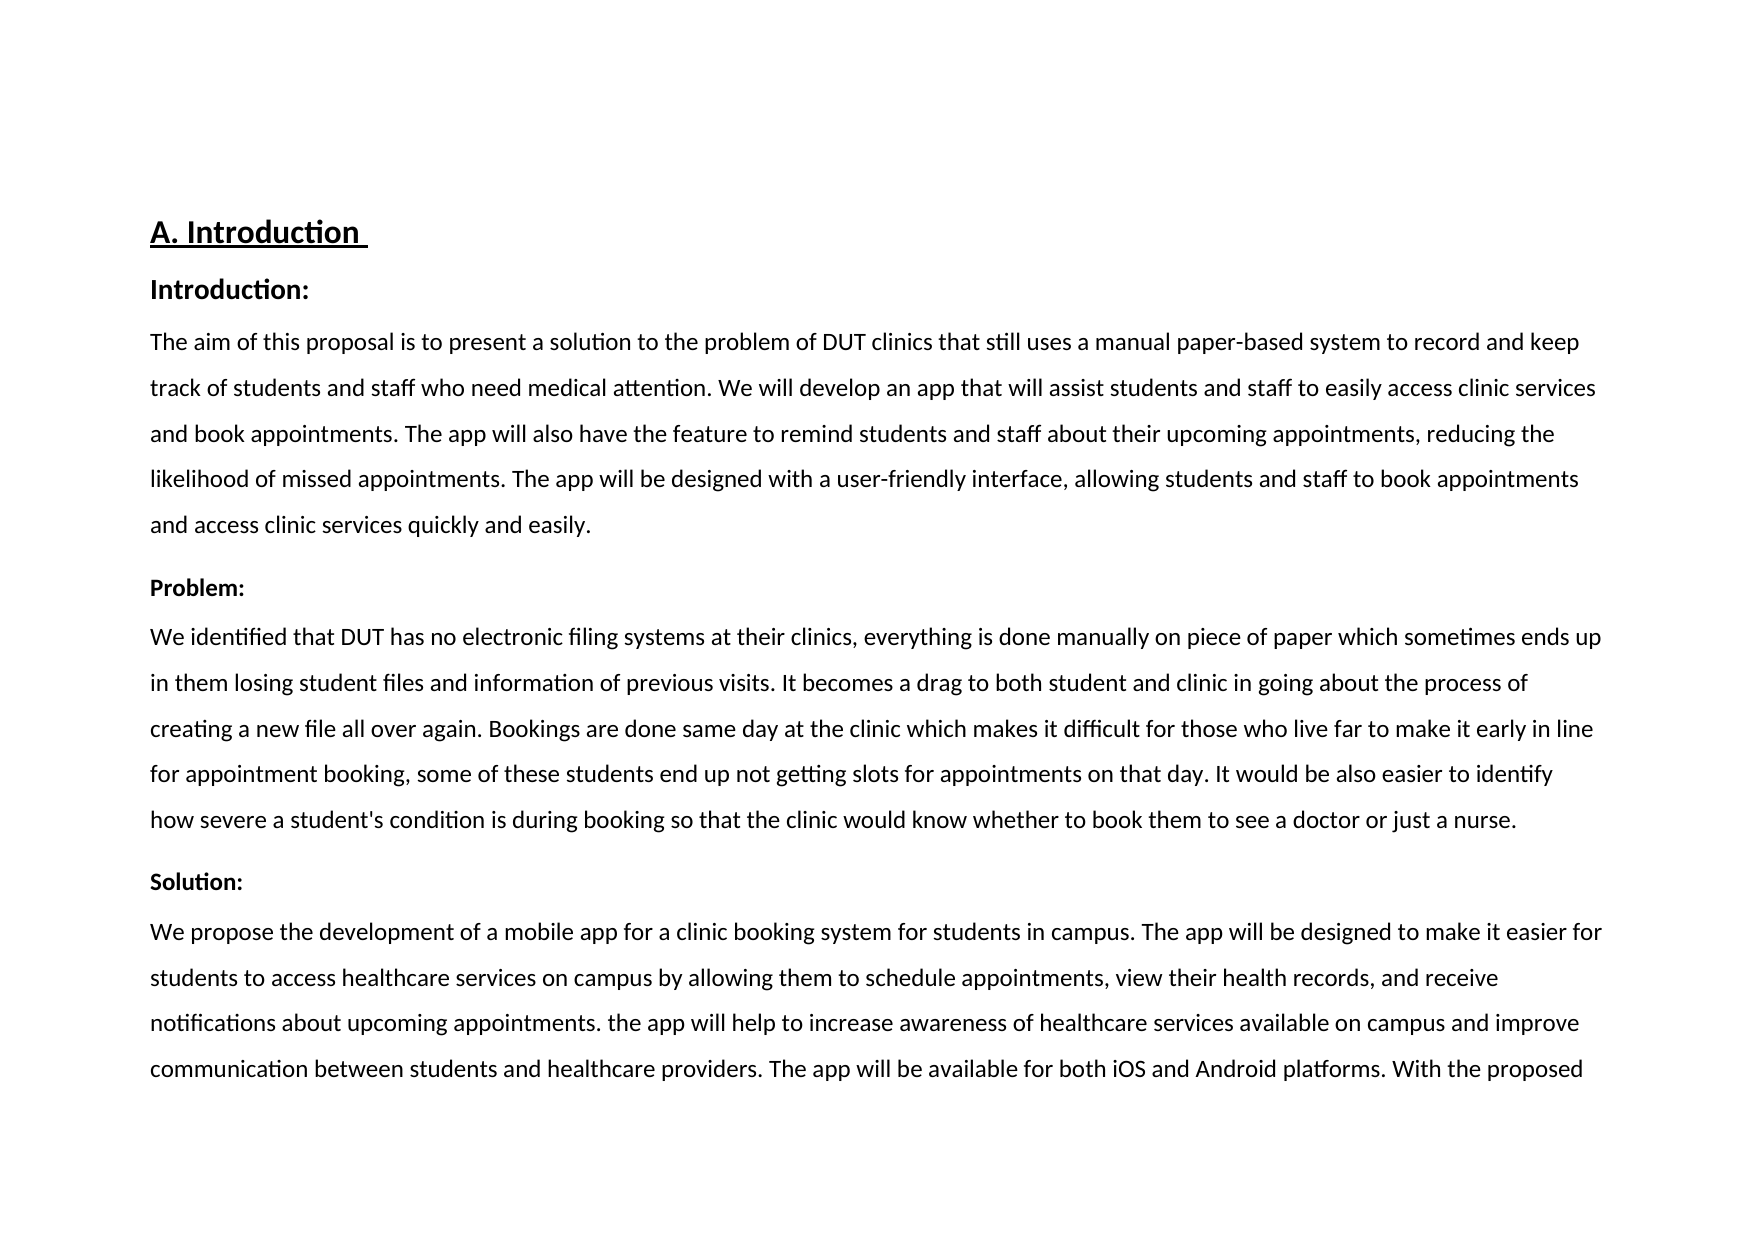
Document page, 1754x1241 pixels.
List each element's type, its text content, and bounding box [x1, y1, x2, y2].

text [150, 916, 1604, 1084]
text Introduction: [150, 271, 1604, 307]
text Solution: [150, 867, 1604, 897]
text A. Introduction [150, 211, 1604, 251]
text The aim of this proposal is to present a solution to the problem of DUT clinics that still uses a manual paper-based system to record and keep track of students and staff who need medical attention. We will develop an app that will assist students and staff to easily access clinic services and book appointments. The app will also have the feature to remind students and staff about their upcoming appointments, reducing the likelihood of missed appointments. The app will be designed with a user-friendly interface, allowing students and staff to book appointments and access clinic services quickly and easily. [150, 326, 1604, 540]
text Problem: [150, 572, 1604, 602]
text We identified that DUT has no electronic filing systems at their clinics, everything is done manually on piece of paper which sometimes ends up in them losing student files and information of previous visits. It becomes a drag to both student and clinic in going about the process of creating a new file all over again. Bookings are done same day at the clinic which makes it difficult for those who live far to make it early in line for appointment booking, some of these students end up not getting slots for appointments on that day. It would be also easier to identify how severe a student's condition is during booking so that the clinic would know whether to book them to see a doctor or just a nurse. [150, 621, 1604, 835]
